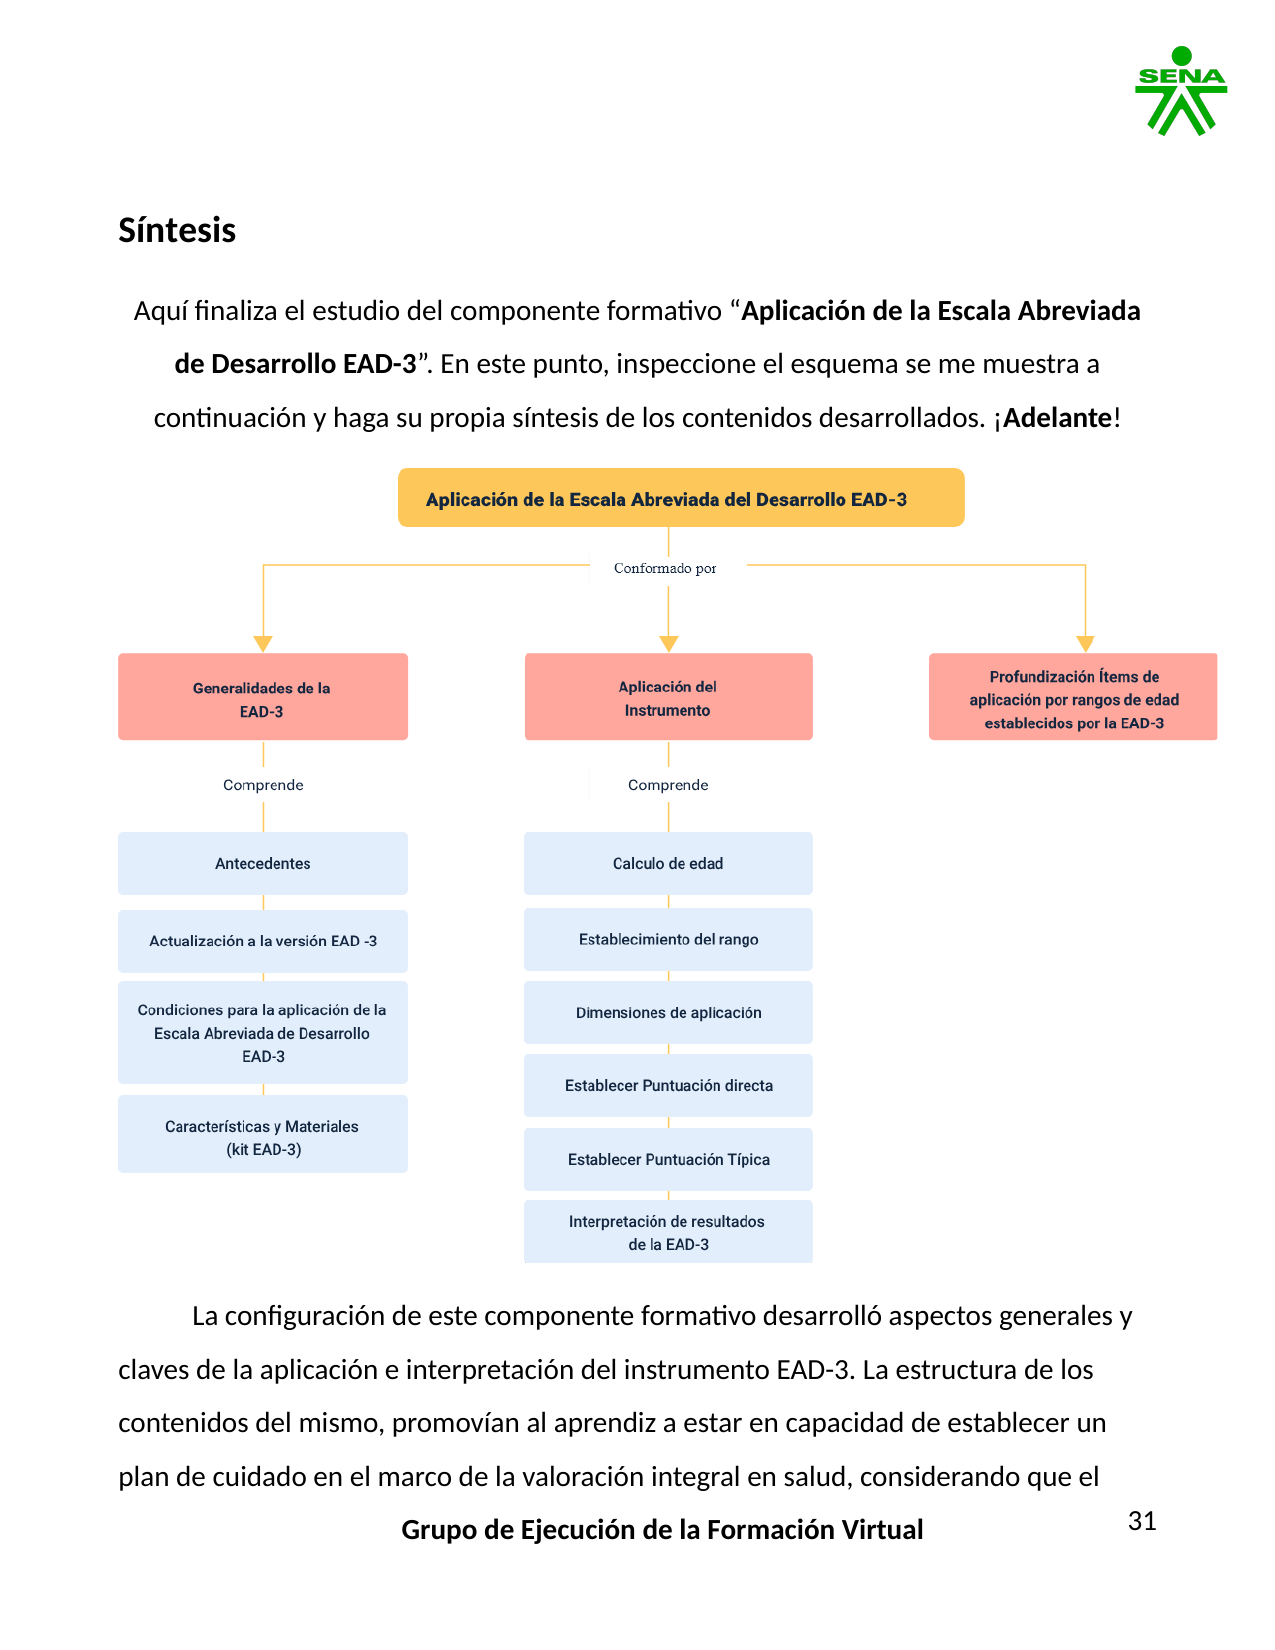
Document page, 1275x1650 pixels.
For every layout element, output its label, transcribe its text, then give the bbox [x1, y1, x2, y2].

picture [118, 468, 1218, 1263]
picture [1135, 46, 1228, 136]
text Síntesis [118, 206, 1157, 252]
text Aquí finaliza el estudio del componente formativo “Aplicación de la Escala Abreviada de Desarrollo EAD-3”. En este punto, inspeccione el esquema se me muestra a continuación y haga su propia síntesis de los contenidos desarrollados. ¡Adelante! [118, 292, 1157, 434]
